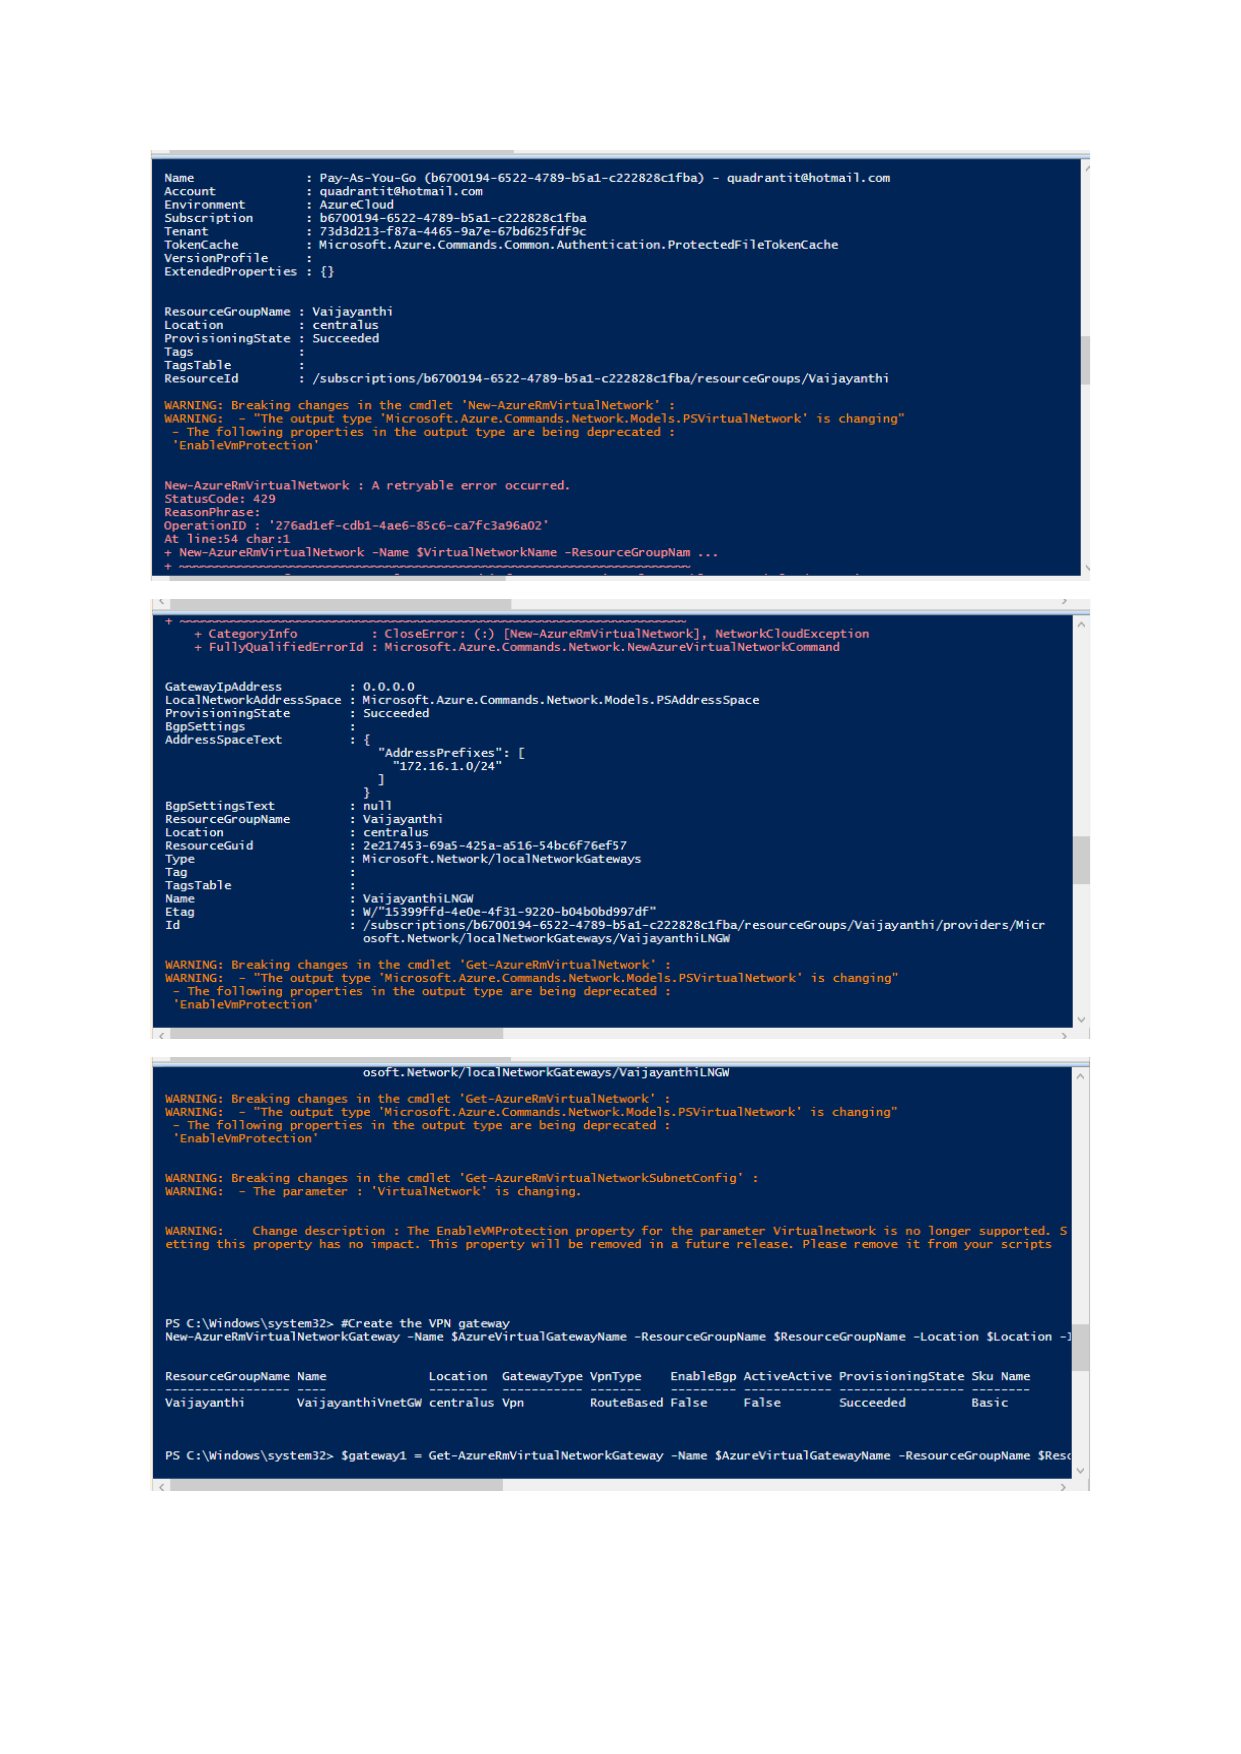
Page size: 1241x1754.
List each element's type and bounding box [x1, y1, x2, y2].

picture [150, 150, 1091, 581]
picture [150, 1057, 1091, 1491]
picture [150, 599, 1091, 1039]
